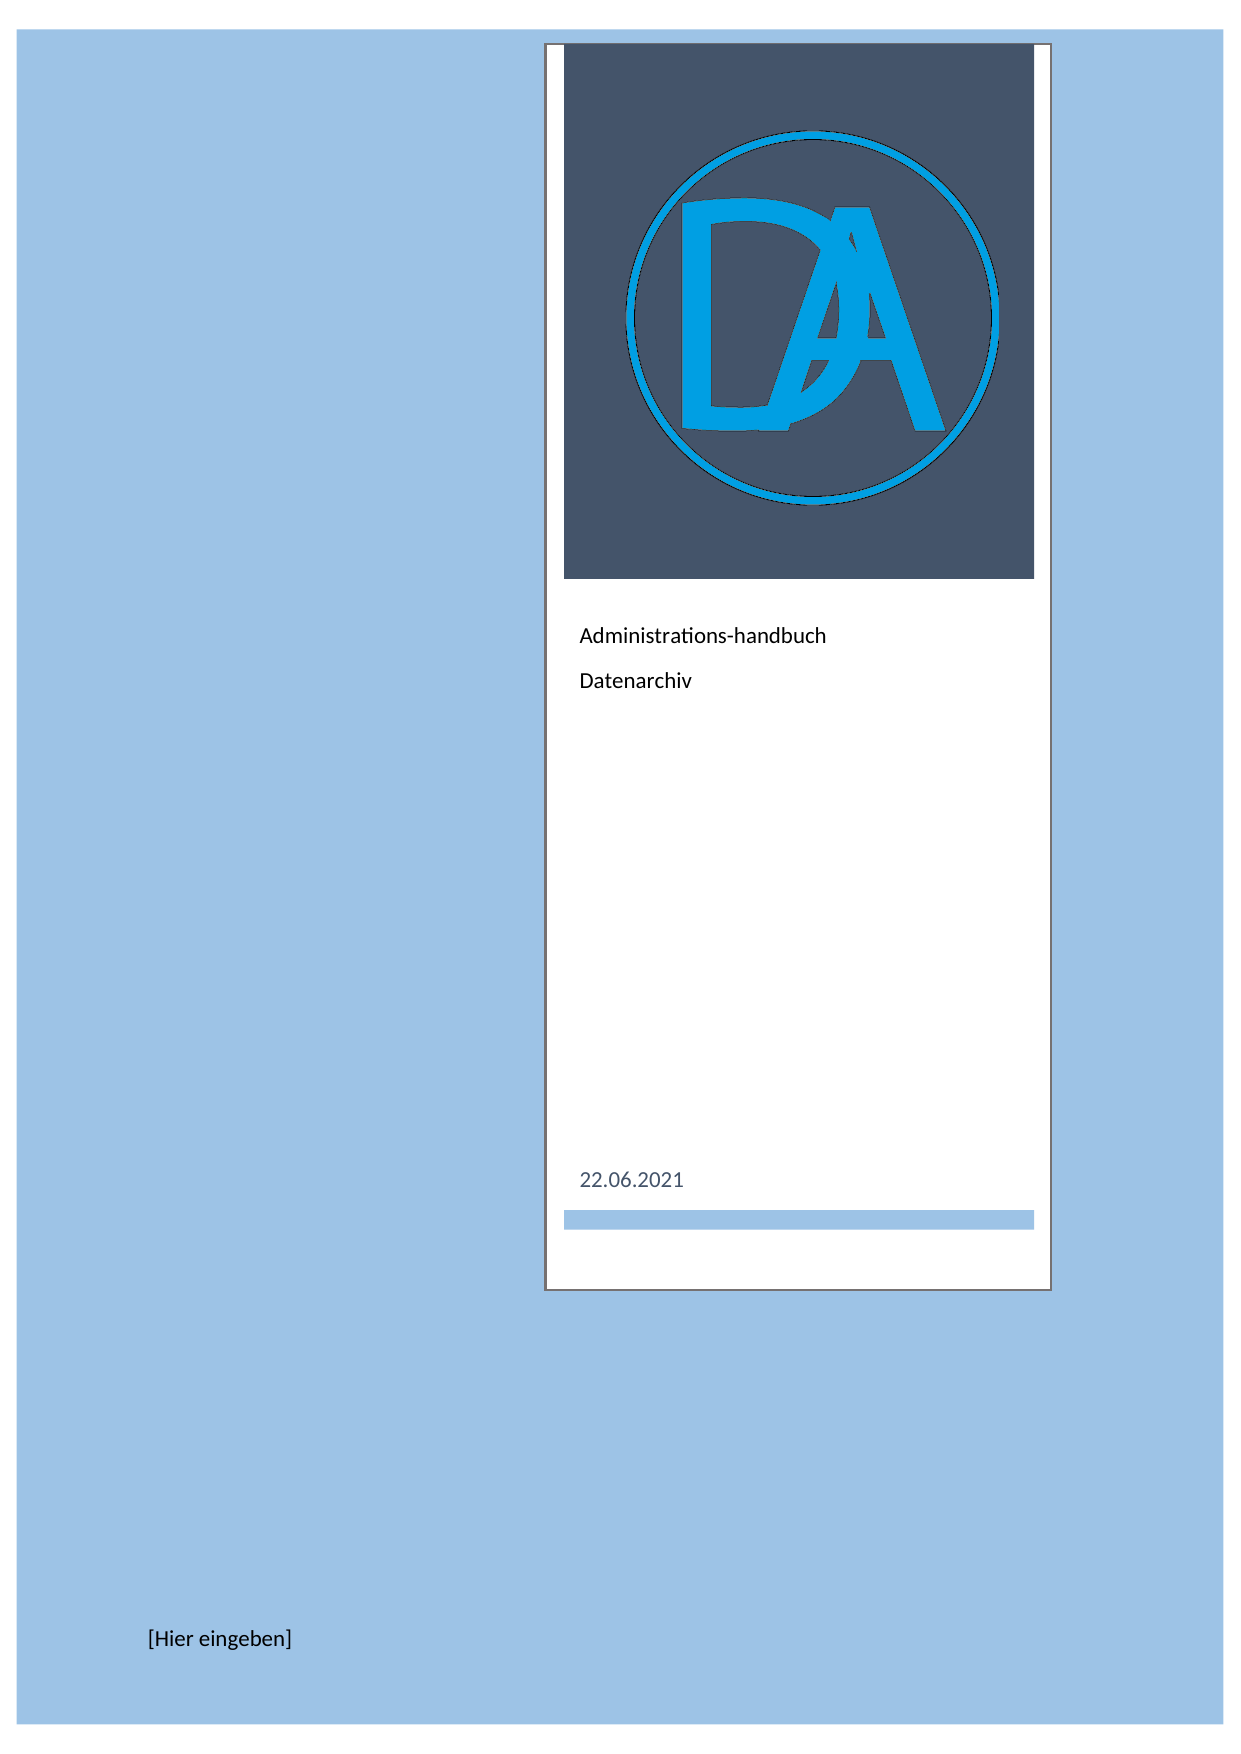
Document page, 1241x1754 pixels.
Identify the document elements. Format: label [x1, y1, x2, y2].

picture [635, 140, 991, 496]
picture [625, 130, 999, 514]
